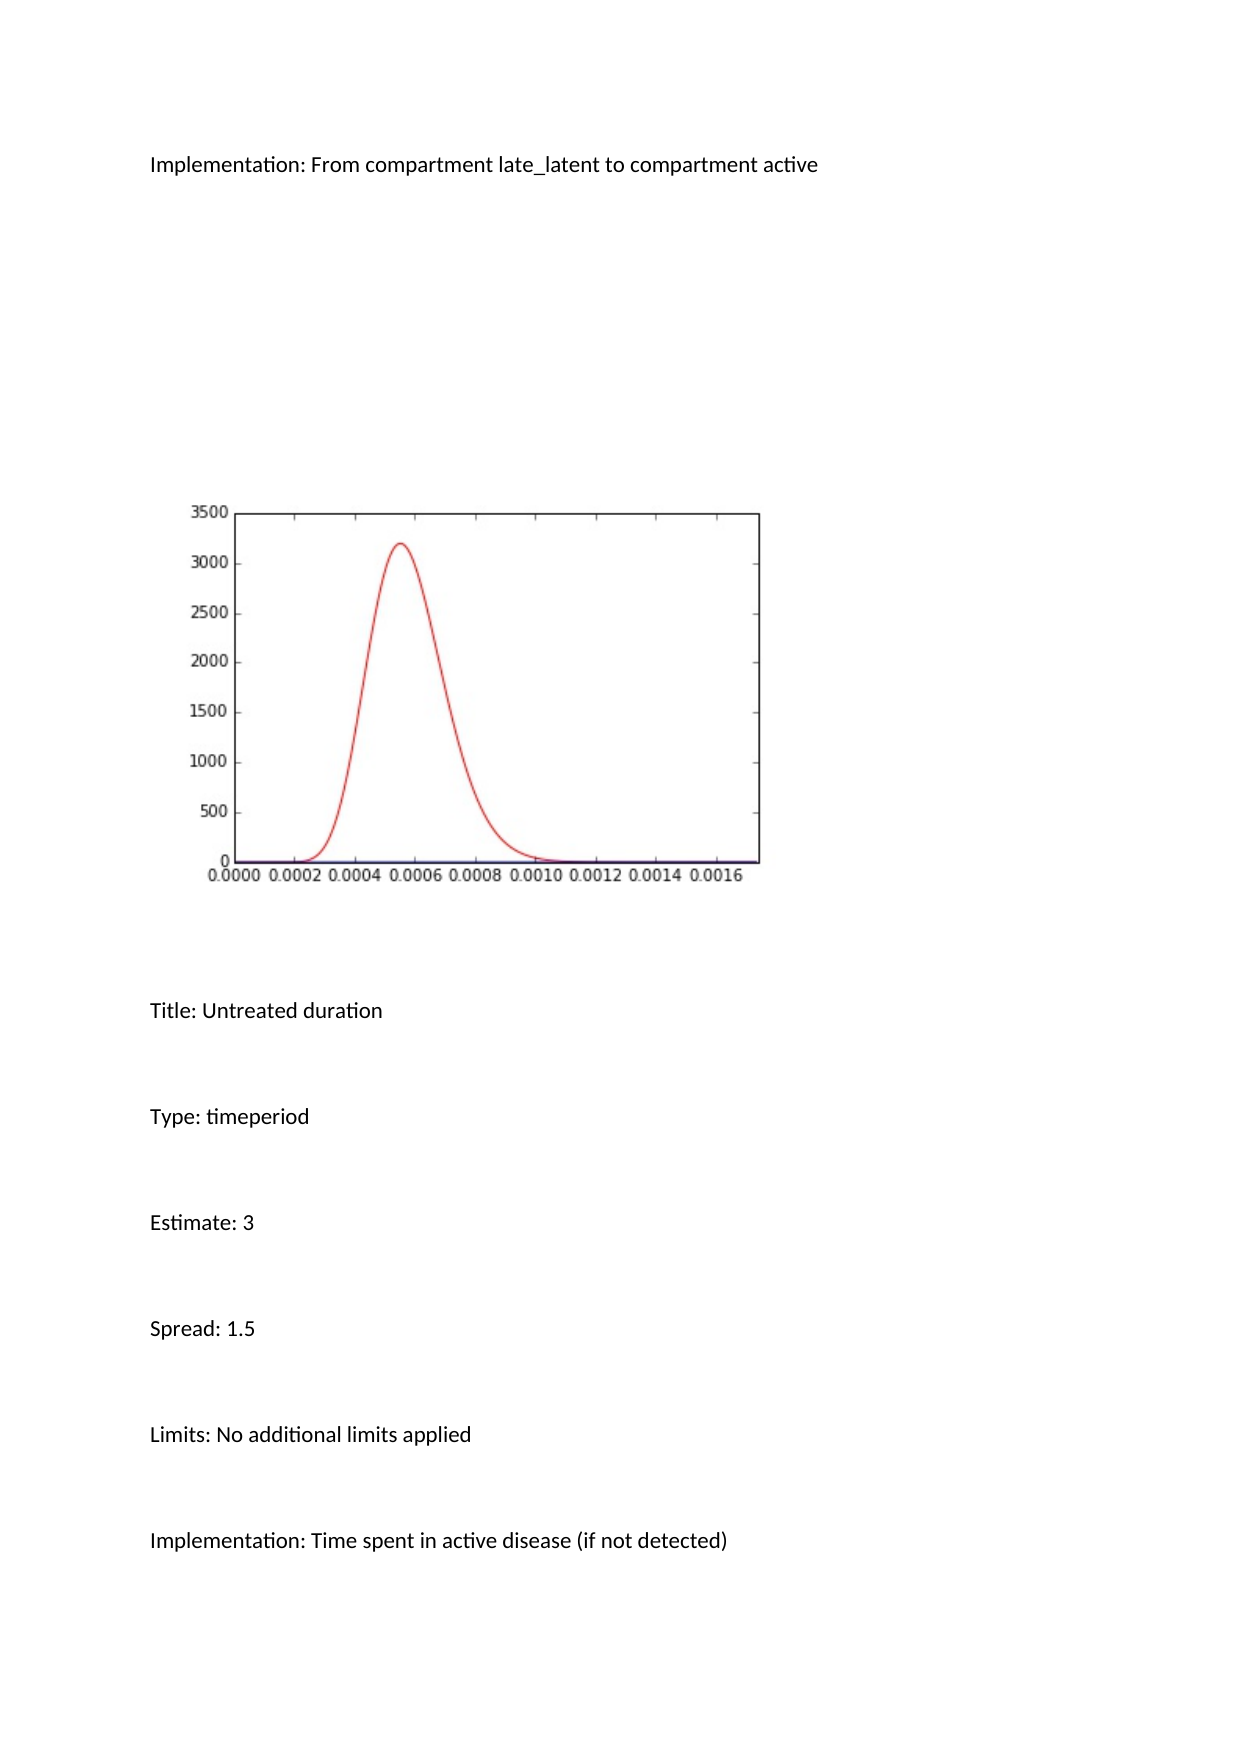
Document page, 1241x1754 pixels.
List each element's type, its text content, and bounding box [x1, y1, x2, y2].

text Title: Untreated duration [150, 996, 1090, 1024]
text Limits: No additional limits applied [150, 1420, 1090, 1448]
text Implementation: From compartment late_latent to compartment active [150, 150, 1090, 178]
picture [150, 468, 826, 919]
text Implementation: Time spent in active disease (if not detected) [150, 1526, 1090, 1554]
text Spread: 1.5 [150, 1314, 1090, 1342]
text Type: timeperiod [150, 1102, 1090, 1130]
text Estimate: 3 [150, 1208, 1090, 1236]
